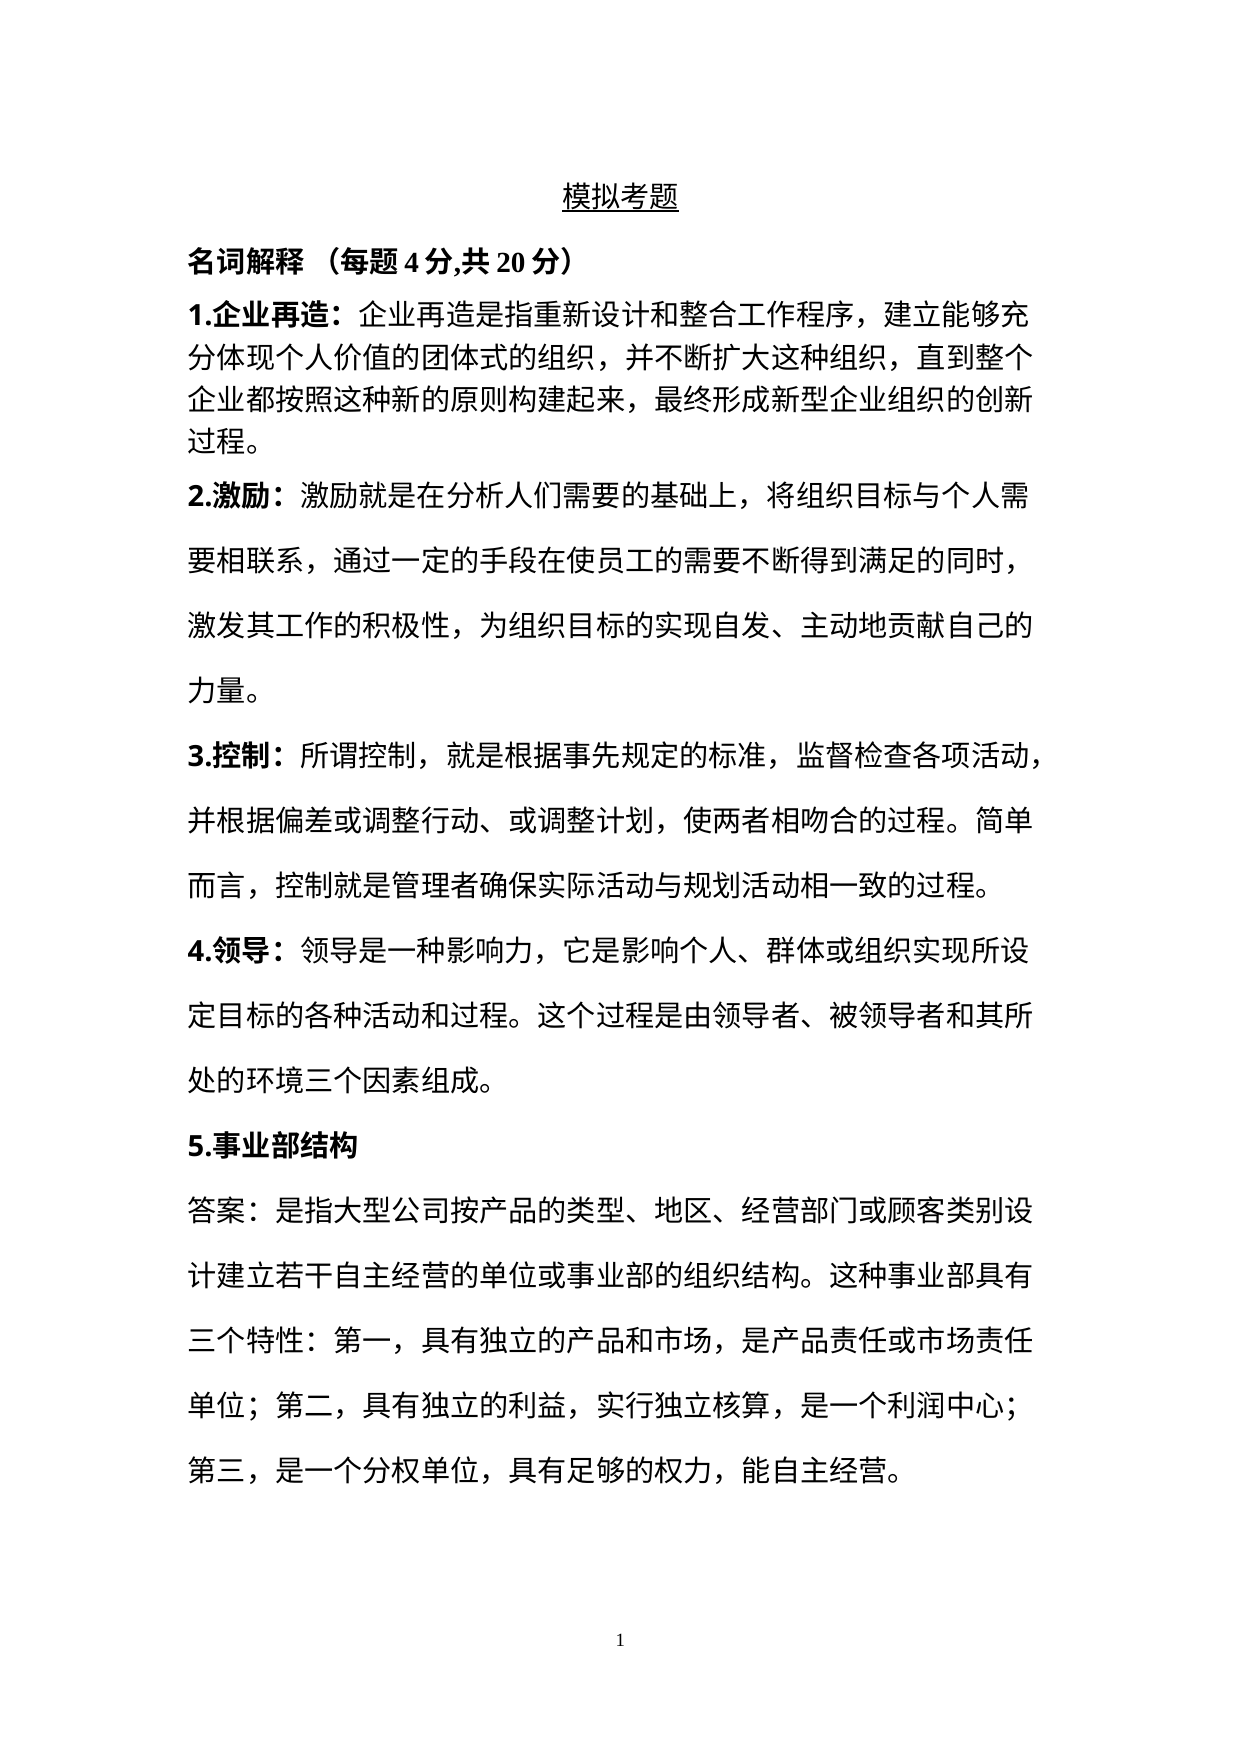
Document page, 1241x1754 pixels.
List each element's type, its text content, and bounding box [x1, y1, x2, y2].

text 4.领导：领导是一种影响力，它是影响个人、群体或组织实现所设定目标的各种活动和过程。这个过程是由领导者、被领导者和其所处的环境三个因素组成。 [187, 916, 1053, 1111]
text 1.企业再造：企业再造是指重新设计和整合工作程序，建立能够充分体现个人价值的团体式的组织，并不断扩大这种组织，直到整个企业都按照这种新的原则构建起来，最终形成新型企业组织的创新过程。 [187, 292, 1053, 461]
text 5.事业部结构 [187, 1111, 1053, 1176]
text 答案：是指大型公司按产品的类型、地区、经营部门或顾客类别设计建立若干自主经营的单位或事业部的组织结构。这种事业部具有三个特性：第一，具有独立的产品和市场，是产品责任或市场责任单位；第二，具有独立的利益，实行独立核算，是一个利润中心；第三，是一个分权单位，具有足够的权力，能自主经营。 [187, 1176, 1053, 1501]
text 3.控制：所谓控制，就是根据事先规定的标准，监督检查各项活动，并根据偏差或调整行动、或调整计划，使两者相吻合的过程。简单而言，控制就是管理者确保实际活动与规划活动相一致的过程。 [187, 721, 1053, 916]
text 2.激励：激励就是在分析人们需要的基础上，将组织目标与个人需要相联系，通过一定的手段在使员工的需要不断得到满足的同时，激发其工作的积极性，为组织目标的实现自发、主动地贡献自己的力量。 [187, 461, 1053, 721]
text 名词解释 （每题4分,共20分） [187, 227, 1053, 292]
text 模拟考题 [187, 162, 1053, 227]
